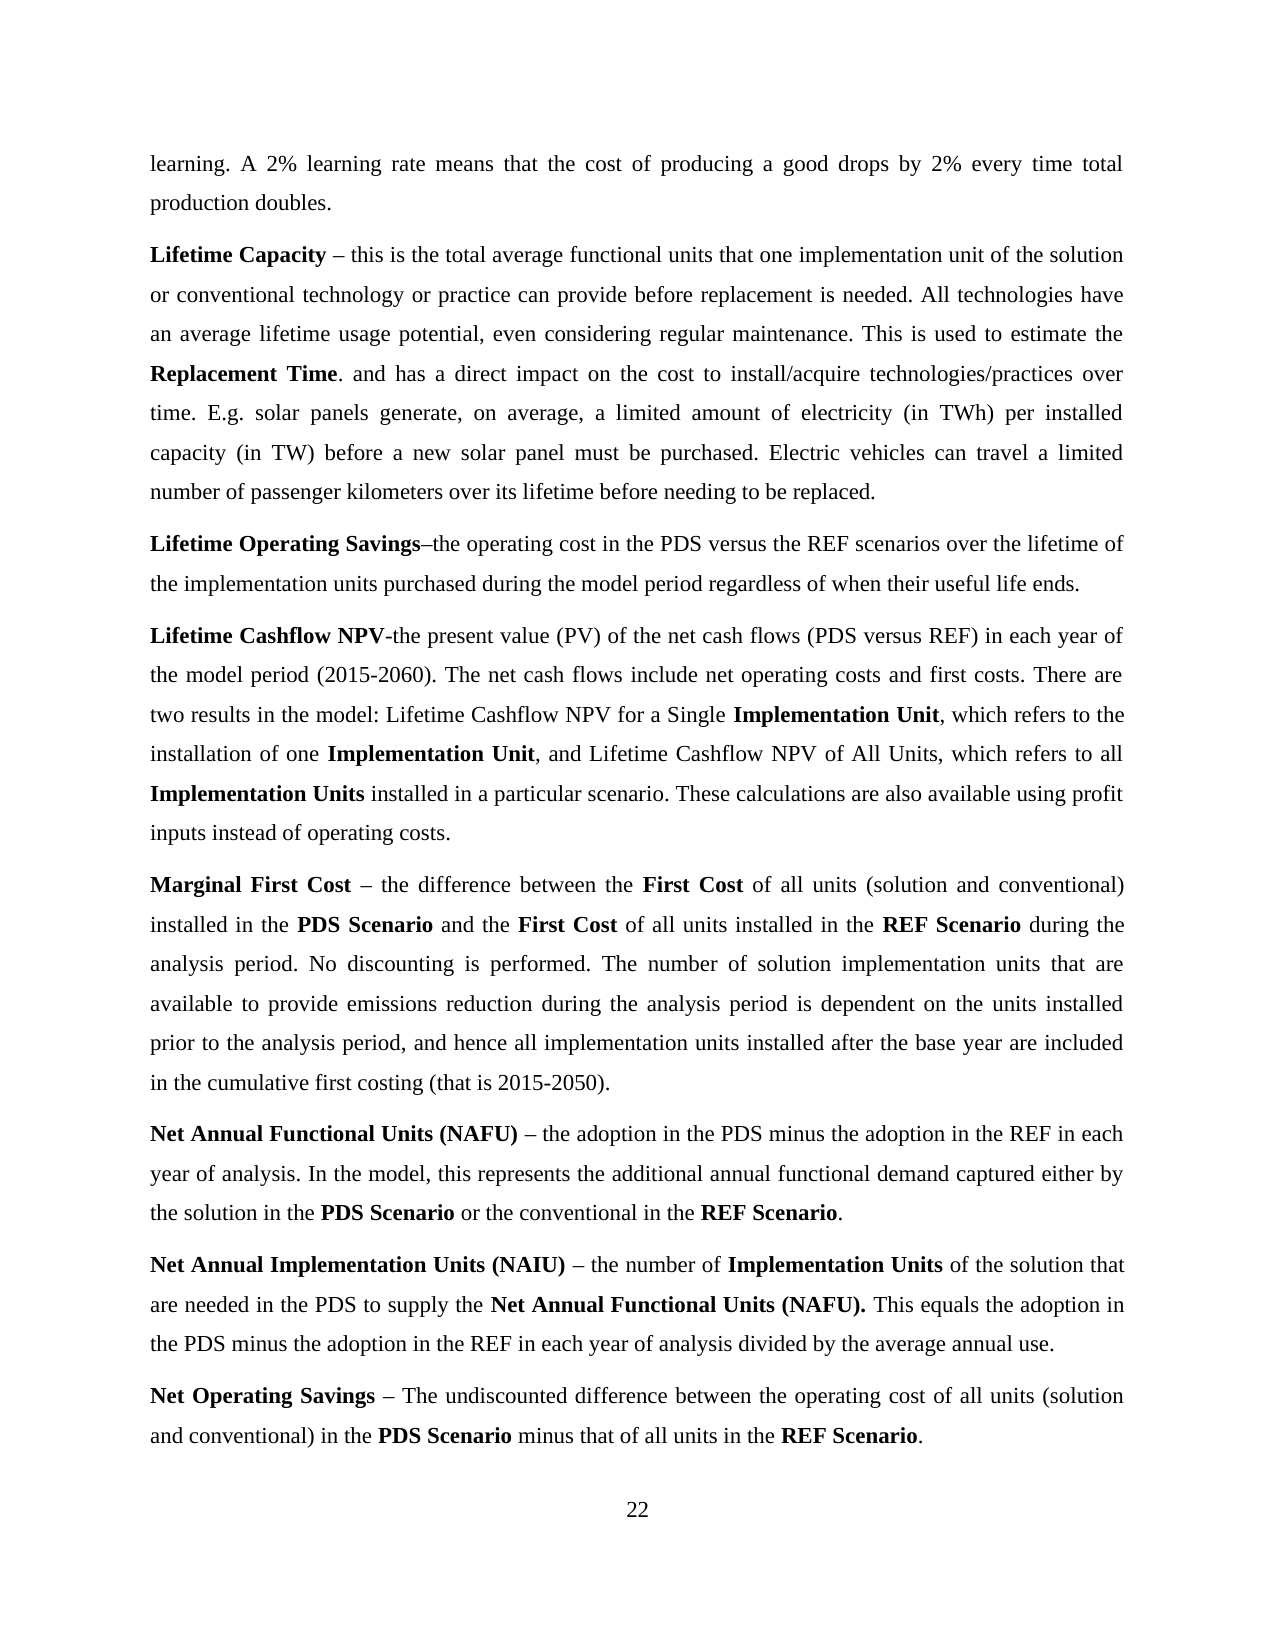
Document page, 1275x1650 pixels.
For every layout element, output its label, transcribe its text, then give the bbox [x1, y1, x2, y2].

text Lifetime Capacity – this is the total average functional units that one implementation unit of the solution or conventional technology or practice can provide before replacement is needed. All technologies have an average lifetime usage potential, even considering regular maintenance. This is used to estimate the Replacement Time. and has a direct impact on the cost to install/acquire technologies/practices over time. E.g. solar panels generate, on average, a limited amount of electricity (in TWh) per installed capacity (in TW) before a new solar panel must be purchased. Electric vehicles can travel a limited number of passenger kilometers over its lifetime before needing to be replaced. [150, 241, 1125, 505]
text Net Annual Functional Units (NAFU) – the adoption in the PDS minus the adoption in the REF in each year of analysis. In the model, this represents the additional annual functional demand captured either by the solution in the PDS Scenario or the conventional in the REF Scenario. [150, 1121, 1125, 1226]
text Net Operating Savings – The undiscounted difference between the operating cost of all units (solution and conventional) in the PDS Scenario minus that of all units in the REF Scenario. [150, 1382, 1125, 1448]
text Net Annual Implementation Units (NAIU) – the number of Implementation Units of the solution that are needed in the PDS to supply the Net Annual Functional Units (NAFU). This equals the adoption in the PDS minus the adoption in the REF in each year of analysis divided by the average annual use. [150, 1251, 1125, 1357]
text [150, 150, 1125, 216]
text Lifetime Operating Savings–the operating cost in the PDS versus the REF scenarios over the lifetime of the implementation units purchased during the model period regardless of when their useful life ends. [150, 530, 1125, 596]
text Marginal First Cost – the difference between the First Cost of all units (solution and conventional) installed in the PDS Scenario and the First Cost of all units installed in the REF Scenario during the analysis period. No discounting is performed. The number of solution implementation units that are available to provide emissions reduction during the analysis period is dependent on the units installed prior to the analysis period, and hence all implementation units installed after the base year are included in the cumulative first costing (that is 2015-2050). [150, 871, 1125, 1095]
text Lifetime Cashflow NPV-the present value (PV) of the net cash flows (PDS versus REF) in each year of the model period (2015-2060). The net cash flows include net operating costs and first costs. There are two results in the model: Lifetime Cashflow NPV for a Single Implementation Unit, which refers to the installation of one Implementation Unit, and Lifetime Cashflow NPV of All Units, which refers to all Implementation Units installed in a particular scenario. These calculations are also available using profit inputs instead of operating costs. [150, 622, 1125, 846]
